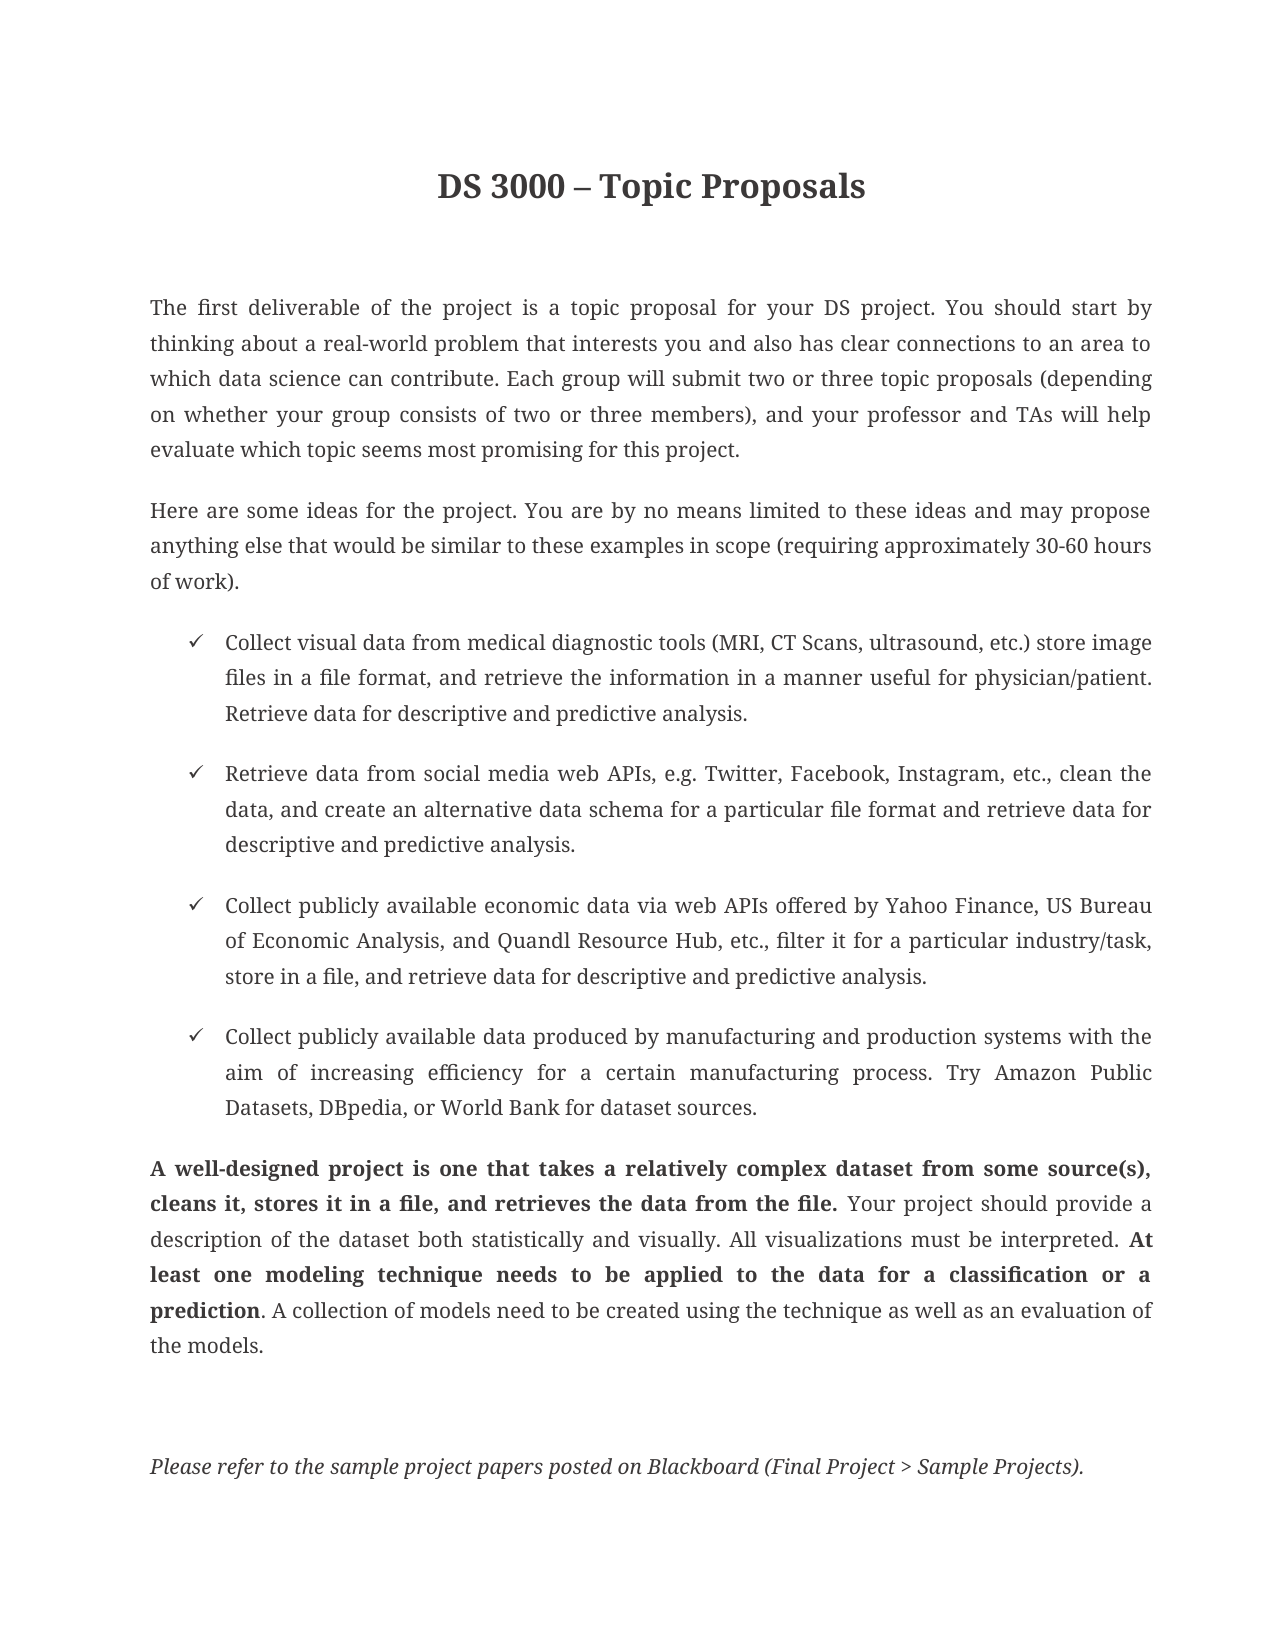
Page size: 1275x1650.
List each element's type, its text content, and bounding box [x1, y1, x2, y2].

list Collect publicly available data produced by manufacturing and production systems with the aim of increasing efficiency for a certain manufacturing process. Try Amazon Public Datasets, DBpedia, or World Bank for dataset sources. [187, 1022, 1153, 1122]
text A well-designed project is one that takes a relatively complex dataset from some source(s), cleans it, stores it in a file, and retrieves the data from the file. Your project should provide a description of the dataset both statistically and visually. All visualizations must be interpreted. At least one modeling technique needs to be applied to the data for a classification or a prediction. A collection of models need to be created using the technique as well as an evaluation of the models. [150, 1154, 1153, 1360]
subtitle DS 3000 – Topic Proposals [150, 162, 1153, 208]
text The first deliverable of the project is a topic proposal for your DS project. You should start by thinking about a real-world problem that interests you and also has clear connections to an area to which data science can contribute. Each group will submit two or three topic proposals (depending on whether your group consists of two or three members), and your professor and TAs will help evaluate which topic seems most promising for this project. [150, 293, 1153, 464]
text Here are some ideas for the project. You are by no means limited to these ideas and may propose anything else that would be similar to these examples in scope (requiring approximately 30-60 hours of work). [150, 496, 1153, 596]
list Collect publicly available economic data via web APIs offered by Yahoo Finance, US Bureau of Economic Analysis, and Quandl Resource Hub, etc., filter it for a particular industry/task, store in a file, and retrieve data for descriptive and predictive analysis. [187, 891, 1153, 990]
list Collect visual data from medical diagnostic tools (MRI, CT Scans, ultrasound, etc.) store image files in a file format, and retrieve the information in a manner useful for physician/patient. Retrieve data for descriptive and predictive analysis. [187, 628, 1153, 727]
list Retrieve data from social media web APIs, e.g. Twitter, Facebook, Instagram, etc., clean the data, and create an alternative data schema for a particular file format and retrieve data for descriptive and predictive analysis. [187, 759, 1153, 859]
text Please refer to the sample project papers posted on Blackboard (Final Project > Sample Projects). [150, 1452, 1153, 1481]
